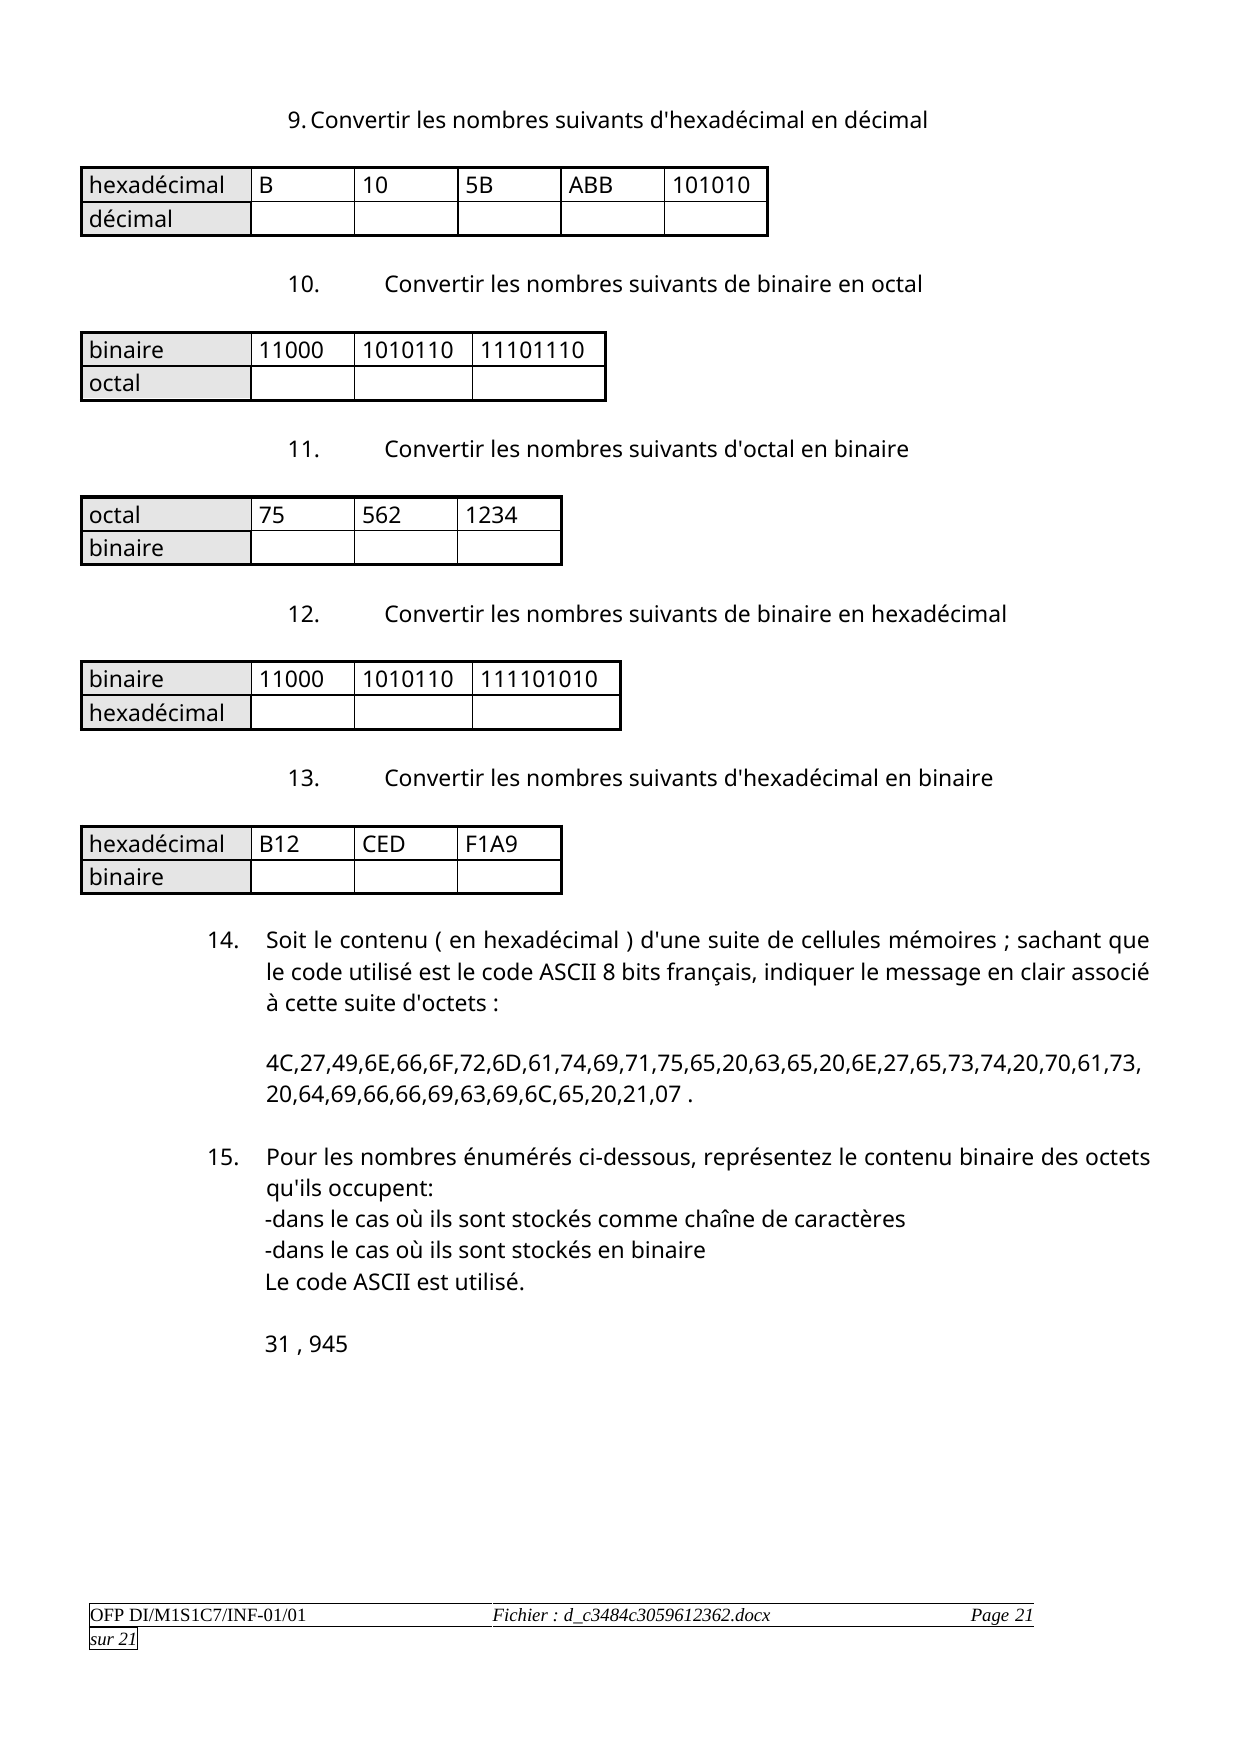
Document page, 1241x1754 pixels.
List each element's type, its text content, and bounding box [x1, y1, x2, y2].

list Convertir les nombres suivants de binaire en hexadécimal [207, 597, 1152, 629]
table_header binaire [83, 663, 251, 694]
table_header 75 [252, 499, 354, 530]
table_cell [252, 202, 354, 234]
table_header hexadécimal [83, 169, 251, 201]
list Convertir les nombres suivants d'hexadécimal en binaire [207, 762, 1152, 793]
table_header hexadécimal [83, 828, 251, 859]
text Le code ASCII est utilisé. [191, 1265, 1152, 1297]
table_header 5B [459, 169, 560, 201]
table_cell [458, 861, 560, 892]
table_header 11101110 [473, 334, 604, 365]
text -dans le cas où ils sont stockés comme chaîne de caractères [235, 1203, 1152, 1234]
table_cell [355, 861, 457, 892]
table_cell [473, 367, 604, 398]
table_cell [473, 696, 619, 728]
table_cell [252, 531, 354, 563]
table_cell [355, 367, 472, 398]
table_cell octal [83, 367, 250, 398]
table_header 1010110 [355, 663, 472, 694]
table_cell [458, 531, 560, 563]
text 31 , 945 [191, 1328, 1152, 1359]
table_header binaire [83, 334, 251, 365]
table_header 1010110 [355, 334, 472, 365]
list Pour les nombres énumérés ci-dessous, représentez le contenu binaire des octets qu'ils occupent: [207, 1140, 1152, 1203]
list Convertir les nombres suivants d'octal en binaire [207, 433, 1152, 464]
table_header 101010 [665, 169, 766, 201]
table_header 11000 [252, 663, 354, 694]
text 4C,27,49,6E,66,6F,72,6D,61,74,69,71,75,65,20,63,65,20,6E,27,65,73,74,20,70,61,73,20,64,69,66,66,69,63,69,6C,65,20,21,07 . [207, 1018, 1152, 1109]
table_header F1A9 [458, 828, 560, 859]
list Convertir les nombres suivants d'hexadécimal en décimal [207, 104, 1152, 135]
table_cell [665, 202, 766, 234]
text -dans le cas où ils sont stockés en binaire [191, 1234, 1152, 1265]
table_cell [355, 531, 457, 563]
table_cell [252, 696, 354, 728]
table_header ABB [562, 169, 664, 201]
table_header B12 [252, 828, 354, 859]
table_header B [252, 169, 354, 201]
table_header 111101010 [473, 663, 619, 694]
table_header 562 [355, 499, 457, 530]
table_header 10 [355, 169, 457, 201]
table_cell [355, 202, 457, 234]
table_cell décimal [83, 203, 250, 234]
table_header octal [83, 499, 251, 530]
table_cell binaire [83, 532, 250, 563]
table_header 11000 [252, 334, 354, 365]
list Convertir les nombres suivants de binaire en octal [207, 268, 1152, 299]
table_header 1234 [458, 499, 560, 530]
table_cell hexadécimal [83, 696, 250, 728]
table_cell [355, 696, 472, 728]
list Soit le contenu ( en hexadécimal ) d'une suite de cellules mémoires ; sachant que le code utilisé est le code ASCII 8 bits français, indiquer le message en clair associé à cette suite d'octets : [207, 924, 1152, 1018]
table_cell binaire [83, 861, 250, 892]
table_header CED [355, 828, 457, 859]
table_cell [562, 202, 664, 234]
table_cell [459, 202, 560, 234]
table_cell [252, 861, 354, 892]
table_cell [252, 367, 354, 398]
